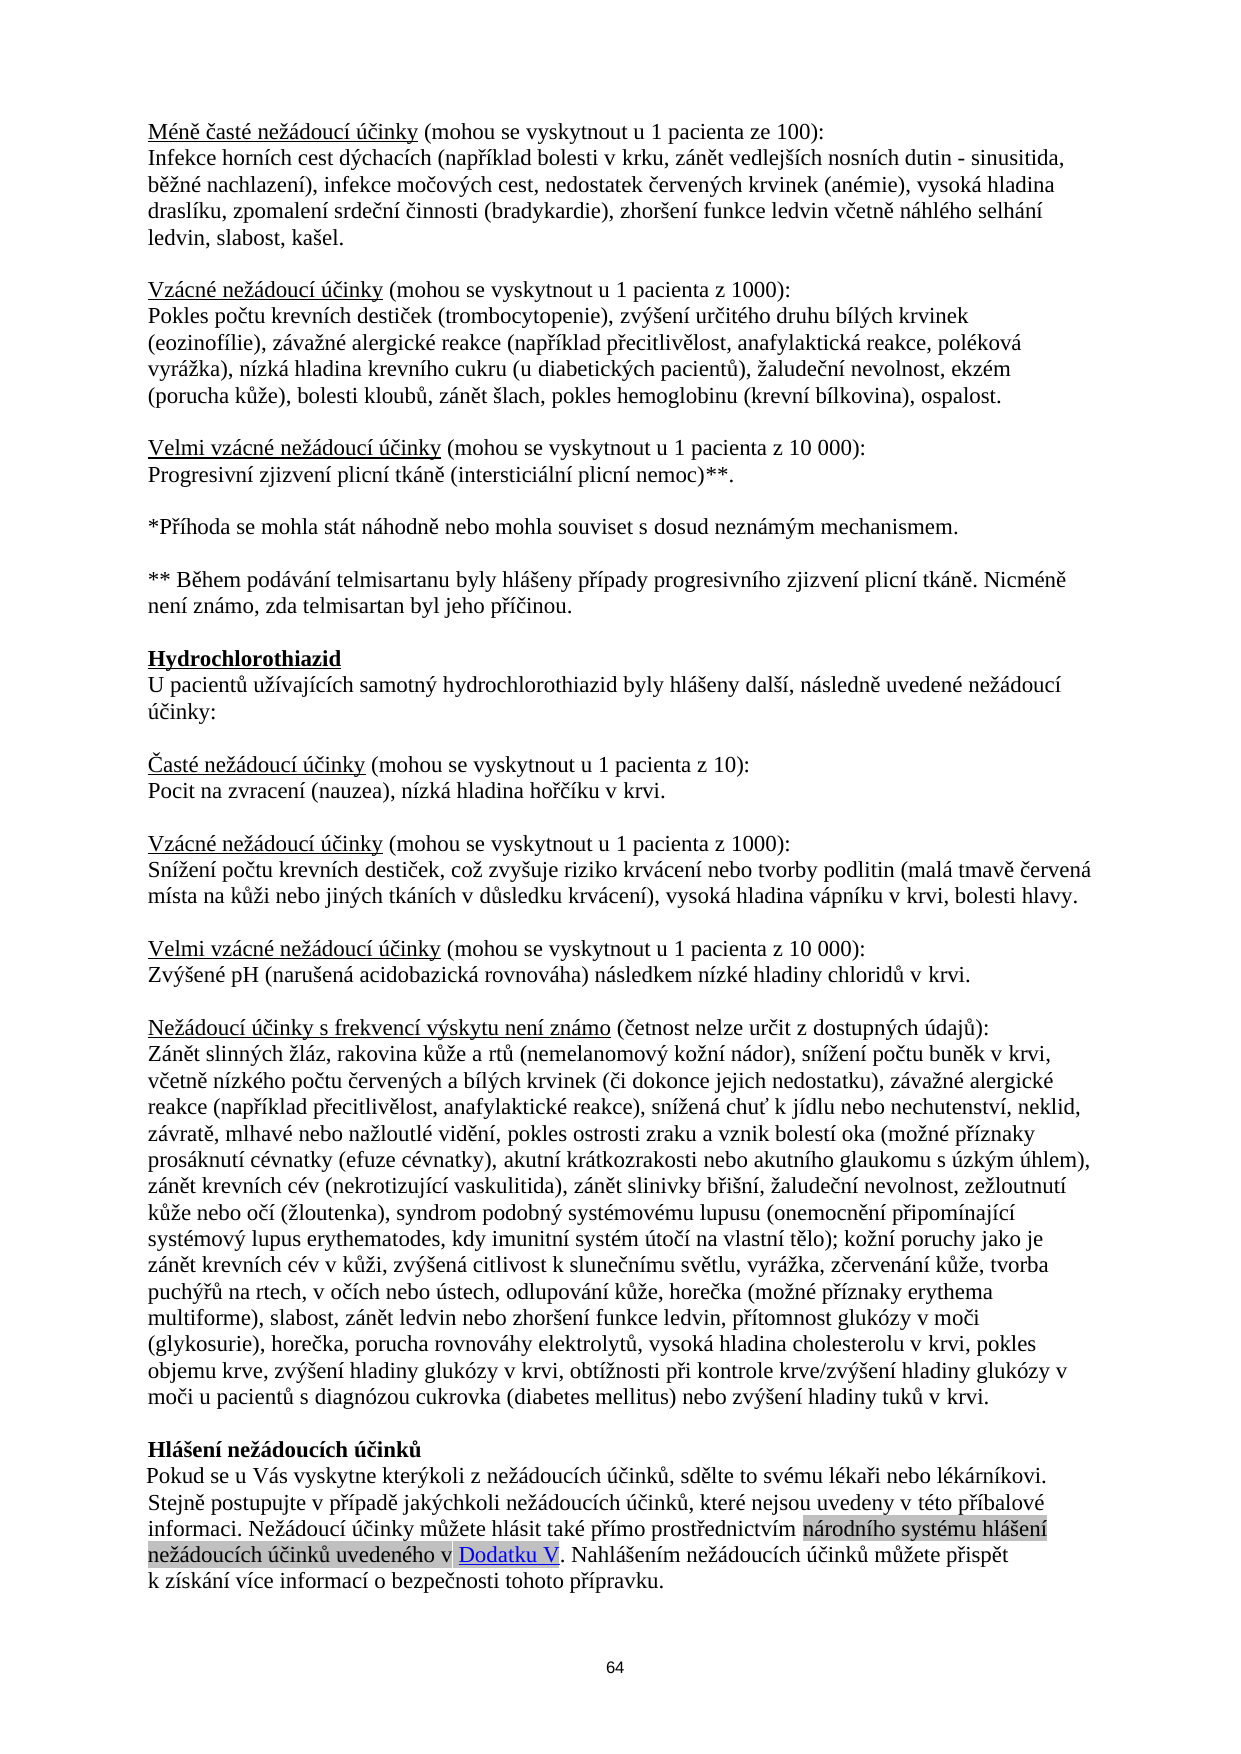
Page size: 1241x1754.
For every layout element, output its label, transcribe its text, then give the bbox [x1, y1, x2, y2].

text Velmi vzácné nežádoucí účinky (mohou se vyskytnout u 1 pacienta z 10 000): [148, 935, 1092, 961]
text Infekce horních cest dýchacích (například bolesti v krku, zánět vedlejších nosních dutin - sinusitida, běžné nachlazení), infekce močových cest, nedostatek červených krvinek (anémie), vysoká hladina draslíku, zpomalení srdeční činnosti (bradykardie), zhoršení funkce ledvin včetně náhlého selhání ledvin, slabost, kašel. [148, 144, 1092, 250]
text ** Během podávání telmisartanu byly hlášeny případy progresivního zjizvení plicní tkáně. Nicméně není známo, zda telmisartan byl jeho příčinou. [148, 566, 1092, 619]
text Časté nežádoucí účinky (mohou se vyskytnout u 1 pacienta z 10): [148, 751, 1092, 777]
text Snížení počtu krevních destiček, což zvyšuje riziko krvácení nebo tvorby podlitin (malá tmavě červená místa na kůži nebo jiných tkáních v důsledku krvácení), vysoká hladina vápníku v krvi, bolesti hlavy. [148, 856, 1092, 909]
text Pokles počtu krevních destiček (trombocytopenie), zvýšení určitého druhu bílých krvinek (eozinofílie), závažné alergické reakce (například přecitlivělost, anafylaktická reakce, poléková vyrážka), nízká hladina krevního cukru (u diabetických pacientů), žaludeční nevolnost, ekzém (porucha kůže), bolesti kloubů, zánět šlach, pokles hemoglobinu (krevní bílkovina), ospalost. [148, 303, 1092, 408]
text Zánět slinných žláz, rakovina kůže a rtů (nemelanomový kožní nádor), snížení počtu buněk v krvi, včetně nízkého počtu červených a bílých krvinek (či dokonce jejich nedostatku), závažné alergické reakce (například přecitlivělost, anafylaktické reakce), snížená chuť k jídlu nebo nechutenství, neklid, závratě, mlhavé nebo nažloutlé vidění, pokles ostrosti zraku a vznik bolestí oka (možné příznaky prosáknutí cévnatky (efuze cévnatky), akutní krátkozrakosti nebo akutního glaukomu s úzkým úhlem), zánět krevních cév (nekrotizující vaskulitida), zánět slinivky břišní, žaludeční nevolnost, zežloutnutí kůže nebo očí (žloutenka), syndrom podobný systémovému lupusu (onemocnění připomínající systémový lupus erythematodes, kdy imunitní systém útočí na vlastní tělo); kožní poruchy jako je zánět krevních cév v kůži, zvýšená citlivost k slunečnímu světlu, vyrážka, zčervenání kůže, tvorba puchýřů na rtech, v očích nebo ústech, odlupování kůže, horečka (možné příznaky erythema multiforme), slabost, zánět ledvin nebo zhoršení funkce ledvin, přítomnost glukózy v moči (glykosurie), horečka, porucha rovnováhy elektrolytů, vysoká hladina cholesterolu v krvi, pokles objemu krve, zvýšení hladiny glukózy v krvi, obtížnosti při kontrole krve/zvýšení hladiny glukózy v moči u pacientů s diagnózou cukrovka (diabetes mellitus) nebo zvýšení hladiny tuků v krvi. [148, 1041, 1092, 1409]
text Vzácné nežádoucí účinky (mohou se vyskytnout u 1 pacienta z 1000): [148, 276, 1092, 303]
text Méně časté nežádoucí účinky (mohou se vyskytnout u 1 pacienta ze 100): [148, 118, 1092, 144]
text *Příhoda se mohla stát náhodně nebo mohla souviset s dosud neznámým mechanismem. [148, 513, 1092, 540]
text Progresivní zjizvení plicní tkáně (intersticiální plicní nemoc)**. [148, 461, 1092, 487]
text Vzácné nežádoucí účinky (mohou se vyskytnout u 1 pacienta z 1000): [148, 830, 1092, 856]
text Nežádoucí účinky s frekvencí výskytu není známo (četnost nelze určit z dostupných údajů): [148, 1014, 1092, 1041]
text Pocit na zvracení (nauzea), nízká hladina hořčíku v krvi. [148, 777, 1092, 803]
text Hlášení nežádoucích účinků [148, 1436, 1092, 1462]
text Zvýšené pH (narušená acidobazická rovnováha) následkem nízké hladiny chloridů v krvi. [148, 961, 1092, 988]
text Velmi vzácné nežádoucí účinky (mohou se vyskytnout u 1 pacienta z 10 000): [148, 434, 1092, 461]
text Pokud se u Vás vyskytne kterýkoli z nežádoucích účinků, sdělte to svému lékaři nebo lékárníkovi. Stejně postupujte v případě jakýchkoli nežádoucích účinků, které nejsou uvedeny v této příbalové informaci. Nežádoucí účinky můžete hlásit také přímo prostřednictvím národního systému hlášení nežádoucích účinků uvedeného v Dodatku V. Nahlášením nežádoucích účinků můžete přispět k získání více informací o bezpečnosti tohoto přípravku. [89, 1462, 1092, 1594]
text U pacientů užívajících samotný hydrochlorothiazid byly hlášeny další, následně uvedené nežádoucí účinky: [148, 672, 1092, 724]
text Hydrochlorothiazid [148, 645, 1092, 672]
